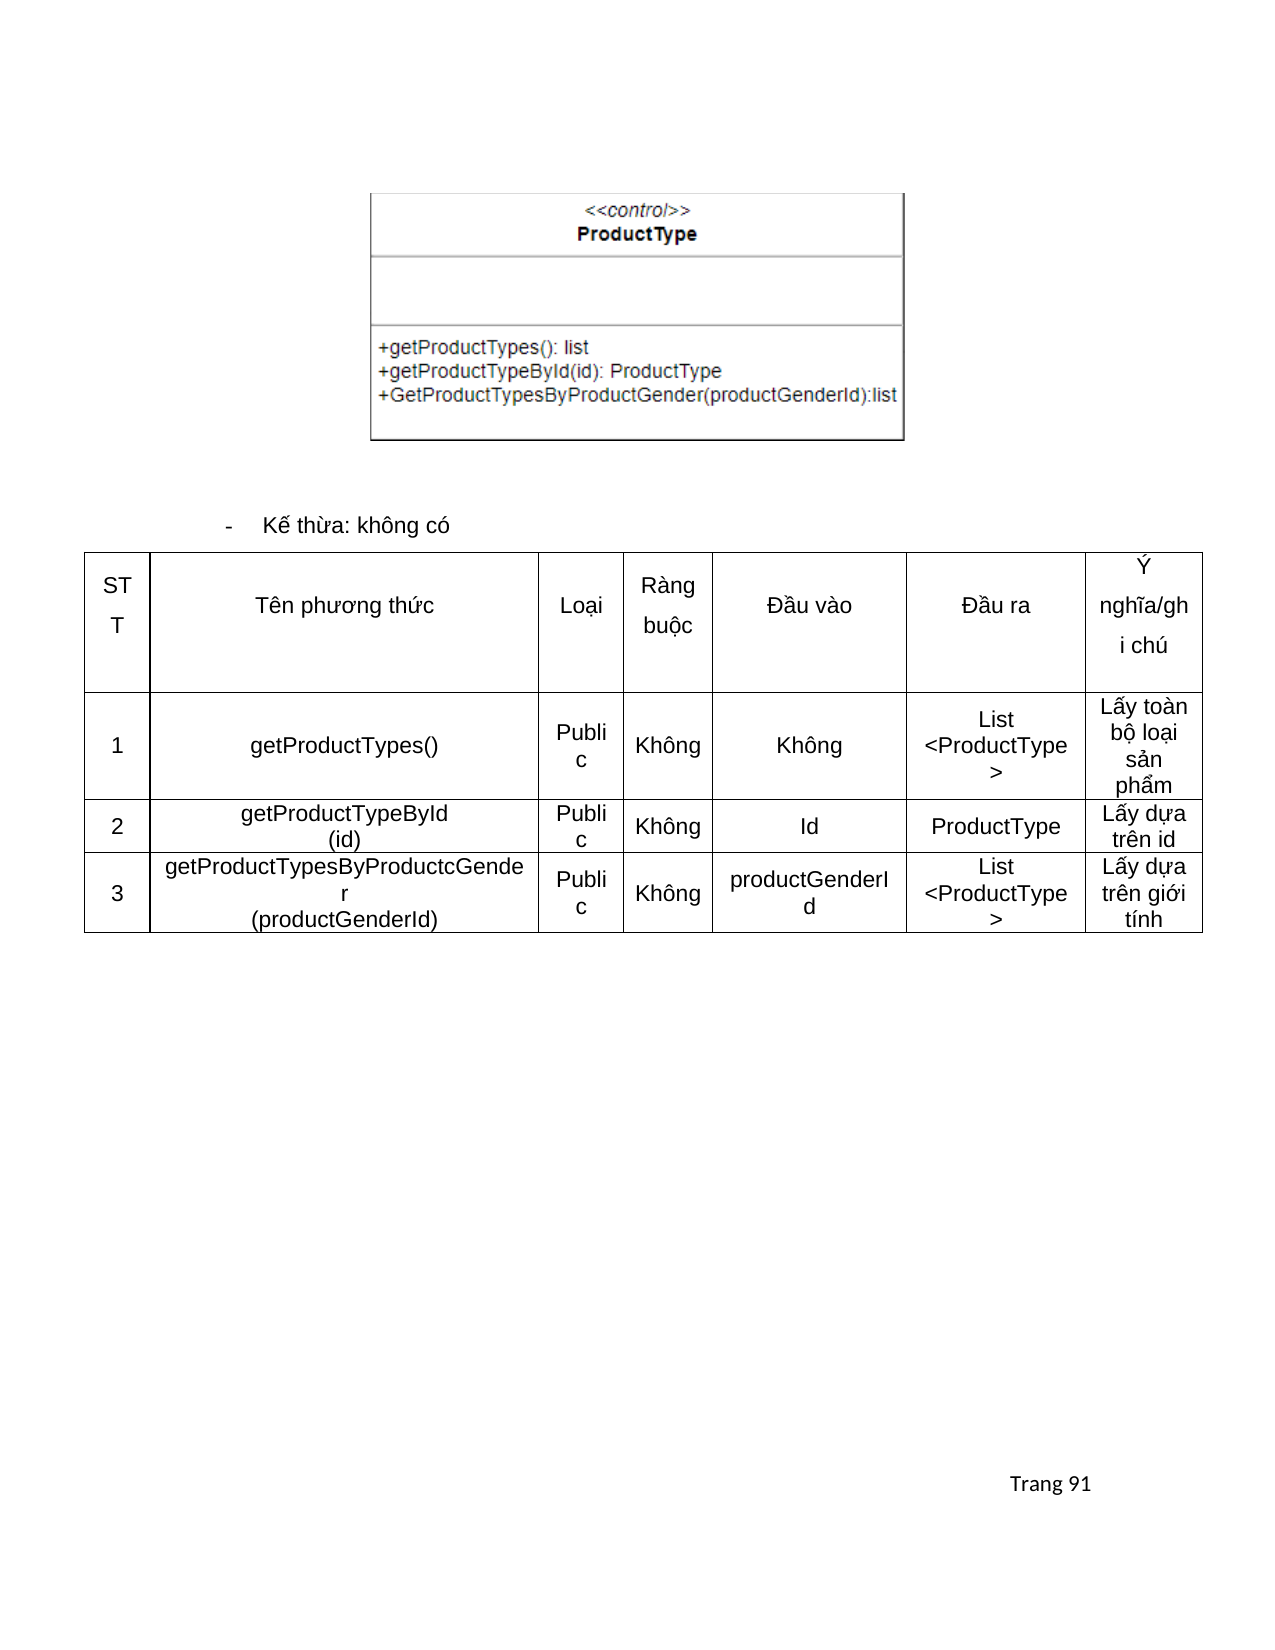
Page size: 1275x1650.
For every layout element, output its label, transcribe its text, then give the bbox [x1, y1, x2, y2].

table_cell Không [624, 693, 712, 798]
table_cell List <ProductType> [907, 693, 1085, 798]
table_cell 3 [85, 853, 149, 932]
table_header STT [85, 553, 149, 692]
table_cell Lấy dựa trên giới tính [1086, 853, 1202, 932]
table_header Đầu vào [713, 553, 906, 692]
table_header Ràng buộc [624, 553, 712, 692]
table_cell Không [624, 800, 712, 852]
table_cell getProductTypesByProductcGender (productGenderId) [151, 853, 538, 932]
table_cell getProductTypeById (id) [151, 800, 538, 852]
list Kế thừa: không có [225, 512, 1125, 538]
table_header Loại [539, 553, 623, 692]
table_cell 2 [85, 800, 149, 852]
table_cell Không [713, 693, 906, 798]
table_cell List <ProductType> [907, 853, 1085, 932]
table_cell Lấy dựa trên id [1086, 800, 1202, 852]
table_header Ý nghĩa/ghi chú [1086, 553, 1202, 692]
table_cell Public [539, 853, 623, 932]
picture [370, 193, 905, 441]
table_cell ProductType [907, 800, 1085, 852]
table_cell 1 [85, 693, 149, 798]
table_header Đầu ra [907, 553, 1085, 692]
table_cell Lấy toàn bộ loại sản phẩm [1086, 693, 1202, 798]
table_cell Public [539, 800, 623, 852]
table_cell Id [713, 800, 906, 852]
table_cell Public [539, 693, 623, 798]
table_header Tên phương thức [151, 553, 538, 692]
table_cell productGenderId [713, 853, 906, 932]
table_cell getProductTypes() [151, 693, 538, 798]
table_cell Không [624, 853, 712, 932]
